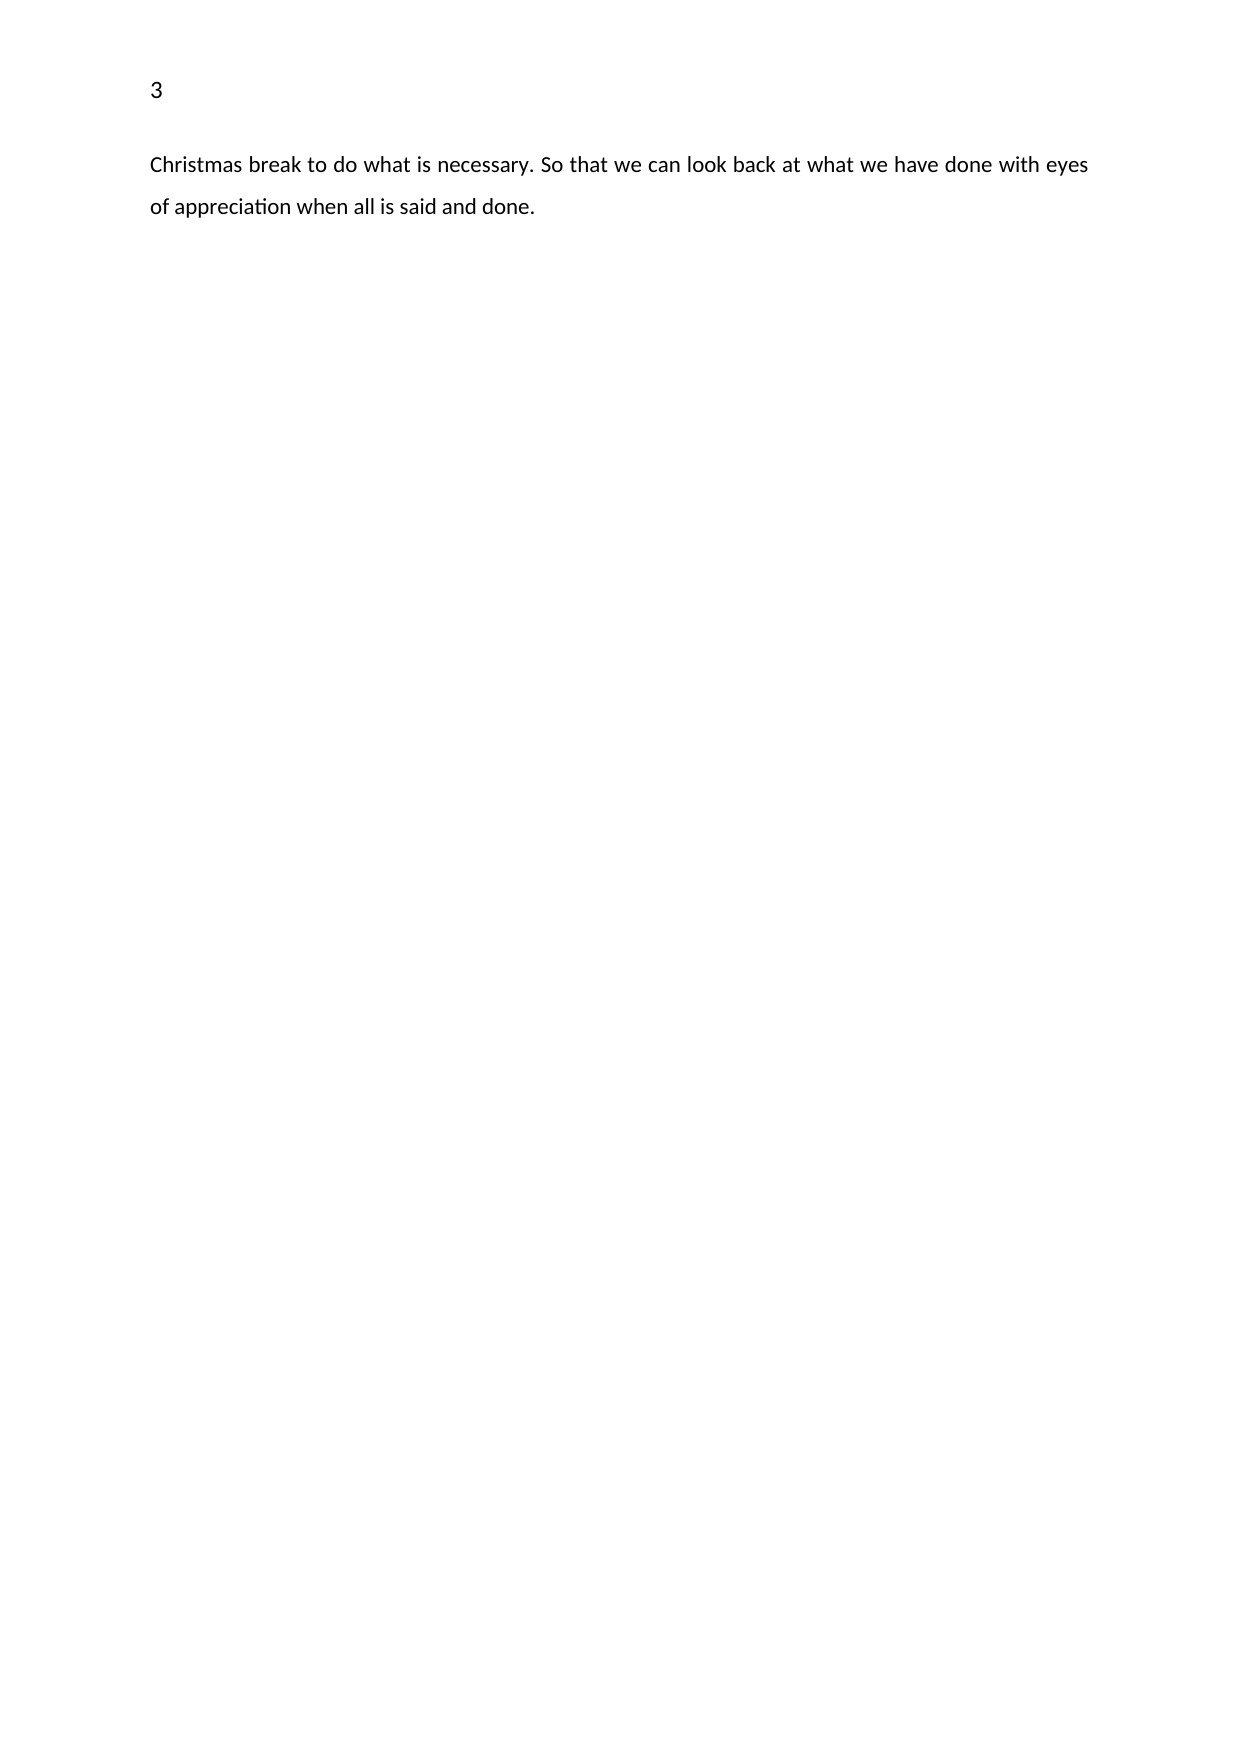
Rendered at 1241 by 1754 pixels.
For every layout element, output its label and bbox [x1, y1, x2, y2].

text [150, 150, 1090, 220]
